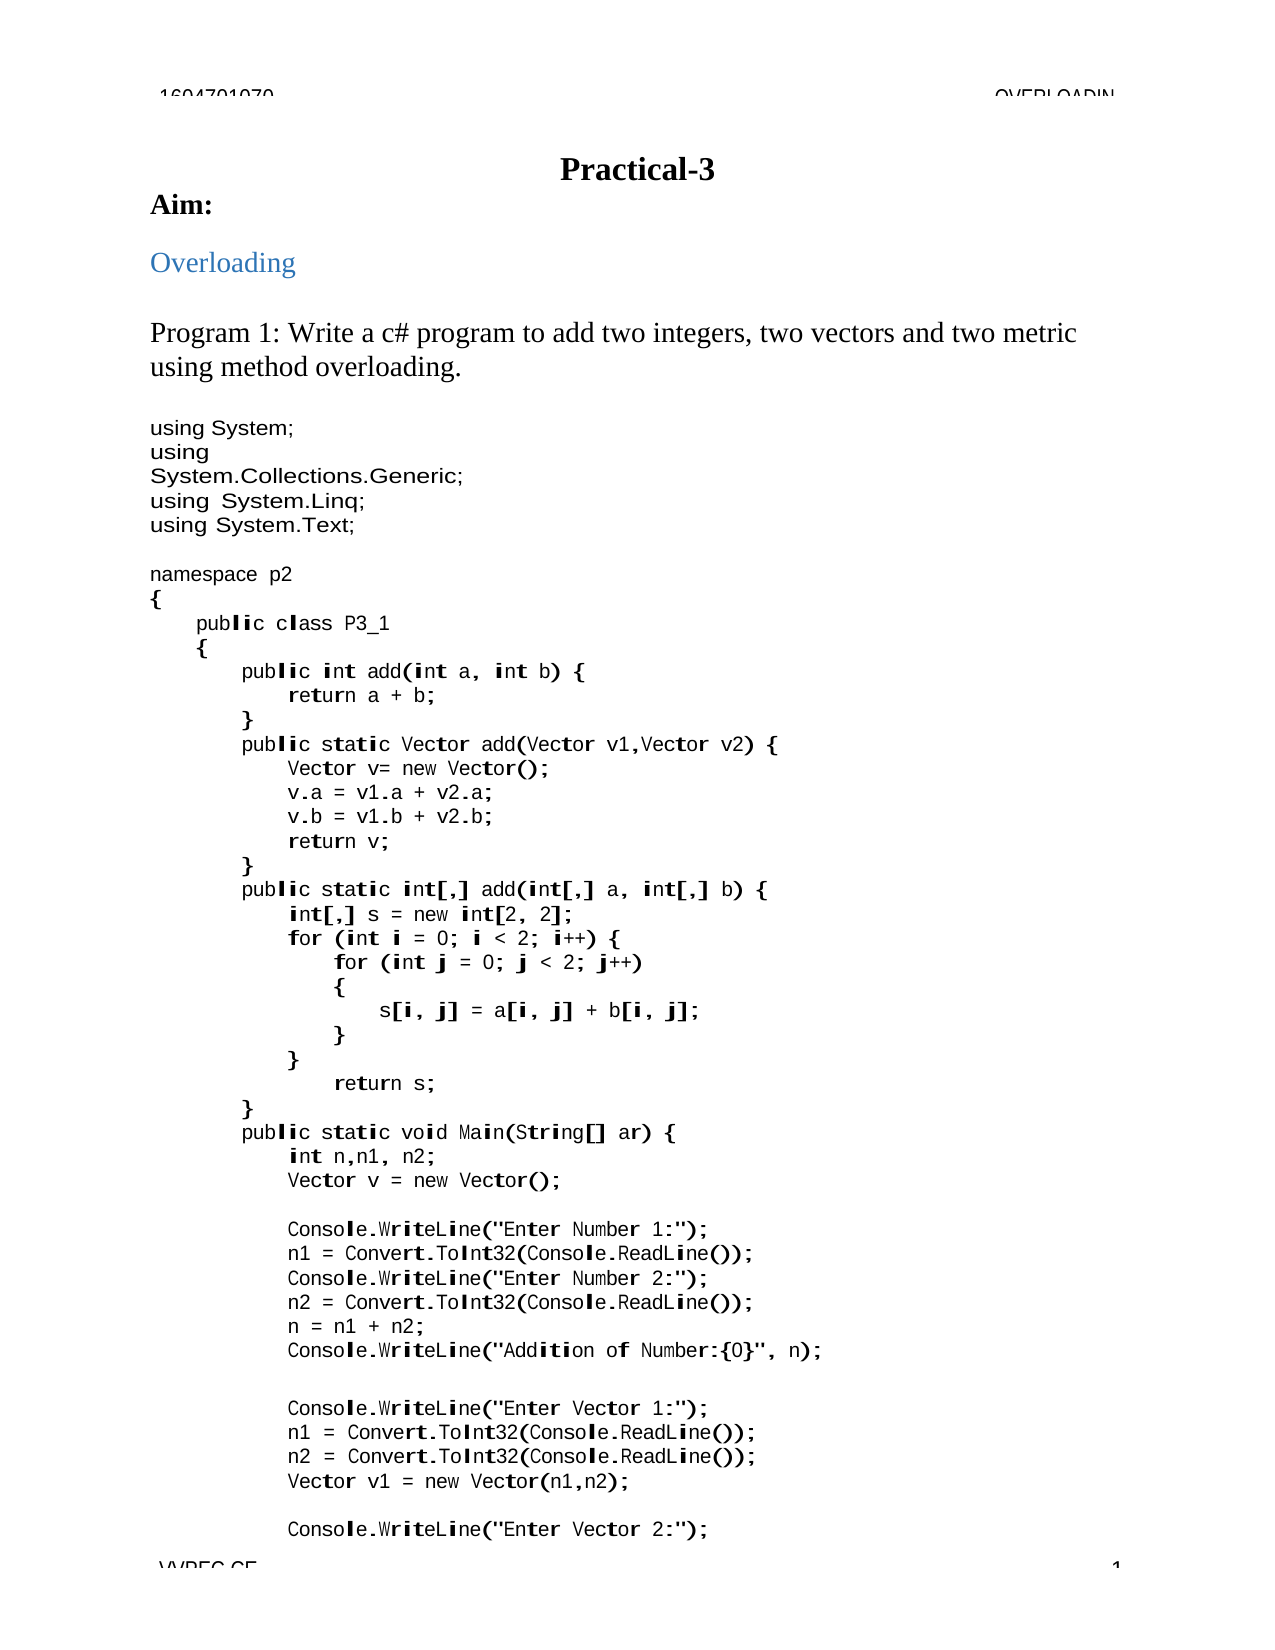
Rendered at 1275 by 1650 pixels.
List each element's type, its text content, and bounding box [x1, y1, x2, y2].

text namespace p2 [150, 562, 1135, 586]
text } [242, 853, 1135, 877]
text } [242, 1096, 1135, 1119]
text } [288, 1047, 1135, 1071]
text Aim: [150, 188, 1135, 221]
text public static int[,] add(int[,] a, int[,] b) { int[,] s = new int[2, 2]; [242, 877, 821, 925]
text Console.WriteLine("Enter Number 1:"); [288, 1217, 1135, 1241]
text using System; [150, 416, 1135, 440]
text Console.WriteLine("Enter Vector 2:"); [288, 1517, 1135, 1541]
text n1 = Convert.ToInt32(Console.ReadLine()); Console.WriteLine("Enter Number 2:"); [288, 1241, 821, 1289]
text v.a = v1.a + v2.a; [288, 780, 1135, 804]
text Vector v = new Vector(); [288, 1168, 1135, 1192]
text public class P3_1 [196, 610, 1135, 634]
text } [242, 707, 1135, 731]
text using System.Text; [150, 513, 1135, 537]
text Console.WriteLine("Addition of Number:{0}", n); [288, 1338, 1135, 1362]
text } [333, 1022, 1135, 1046]
text n2 = Convert.ToInt32(Console.ReadLine()); n = n1 + n2; [288, 1289, 763, 1338]
text using System.Collections.Generic; using System.Linq; [150, 440, 529, 512]
text for (int i = 0; i < 2; i++) { for (int j = 0; j < 2; j++) { [288, 926, 665, 998]
text public static void Main(String[] ar) { int n,n1, n2; [242, 1120, 700, 1168]
text s[i, j] = a[i, j] + b[i, j]; [379, 998, 1135, 1022]
text n1 = Convert.ToInt32(Console.ReadLine()); n2 = Convert.ToInt32(Console.ReadLine()); Vector v1 = new Vector(n1,n2); [288, 1420, 757, 1492]
text { [196, 635, 1135, 659]
text { [150, 586, 1135, 610]
text return s; [333, 1071, 1135, 1095]
text Practical-3 [194, 150, 1081, 188]
text v.b = v1.b + v2.b; return v; [288, 804, 495, 852]
text public int add(int a, int b) { return a + b; [242, 659, 585, 707]
subtitle Overloading [150, 246, 1135, 279]
text Console.WriteLine("Enter Vector 1:"); [288, 1396, 1135, 1420]
text Program 1: Write a c# program to add two integers, two vectors and two metric using method overloading. [150, 316, 1135, 383]
text public static Vector add(Vector v1,Vector v2) { Vector v= new Vector(); [242, 732, 821, 780]
